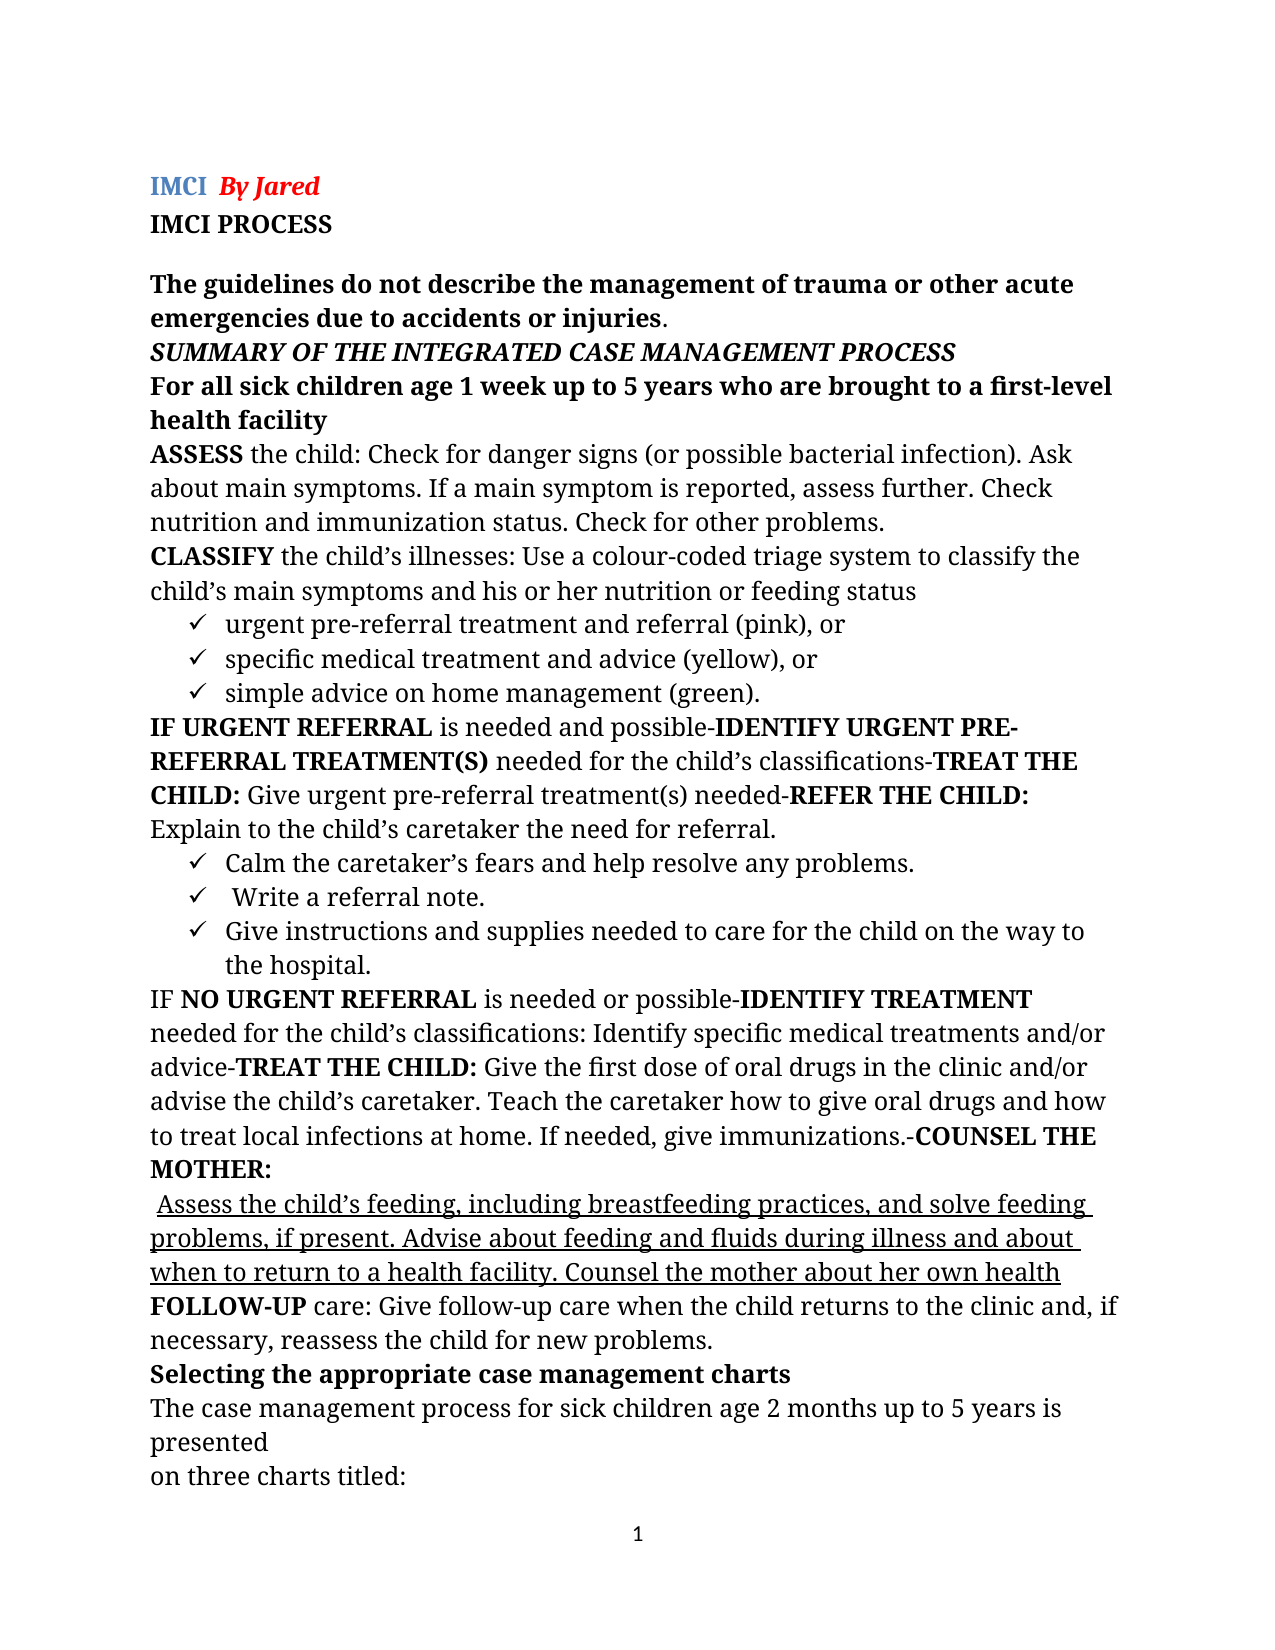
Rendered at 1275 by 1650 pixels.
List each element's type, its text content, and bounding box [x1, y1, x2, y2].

text Assess the child’s feeding, including breastfeeding practices, and solve feeding problems, if present. Advise about feeding and fluids during illness and about when to return to a health facility. Counsel the mother about her own health [150, 1186, 1125, 1288]
text CLASSIFY the child’s illnesses: Use a colour-coded triage system to classify the child’s main symptoms and his or her nutrition or feeding status [150, 539, 1125, 607]
text The case management process for sick children age 2 months up to 5 years is presented [150, 1391, 1125, 1459]
text SUMMARY OF THE INTEGRATED CASE MANAGEMENT PROCESS [150, 335, 1125, 369]
text IF URGENT REFERRAL is needed and possible-IDENTIFY URGENT PRE-REFERRAL TREATMENT(S) needed for the child’s classifications-TREAT THE CHILD: Give urgent pre-referral treatment(s) needed-REFER THE CHILD: Explain to the child’s caretaker the need for referral. [150, 709, 1125, 846]
list simple advice on home management (green). [187, 675, 1125, 709]
subtitle IMCI By Jared [150, 171, 1125, 202]
text FOLLOW-UP care: Give follow-up care when the child returns to the clinic and, if necessary, reassess the child for new problems. [150, 1288, 1125, 1357]
text Selecting the appropriate case management charts [150, 1357, 1125, 1391]
list Write a referral note. [187, 880, 1125, 914]
text For all sick children age 1 week up to 5 years who are brought to a first-level health facility [150, 369, 1125, 437]
text IMCI PROCESS [150, 207, 1125, 241]
text on three charts titled: [150, 1459, 1125, 1493]
list specific medical treatment and advice (yellow), or [187, 641, 1125, 675]
text ASSESS the child: Check for danger signs (or possible bacterial infection). Ask about main symptoms. If a main symptom is reported, assess further. Check nutrition and immunization status. Check for other problems. [150, 437, 1125, 539]
list Give instructions and supplies needed to care for the child on the way to the hospital. [187, 914, 1125, 982]
list Calm the caretaker’s fears and help resolve any problems. [187, 846, 1125, 880]
text The guidelines do not describe the management of trauma or other acute emergencies due to accidents or injuries. [150, 267, 1125, 335]
list urgent pre-referral treatment and referral (pink), or [187, 607, 1125, 641]
text IF NO URGENT REFERRAL is needed or possible-IDENTIFY TREATMENT needed for the child’s classifications: Identify specific medical treatments and/or advice-TREAT THE CHILD: Give the first dose of oral drugs in the clinic and/or advise the child’s caretaker. Teach the caretaker how to give oral drugs and how to treat local infections at home. If needed, give immunizations.-COUNSEL THE MOTHER: [150, 982, 1125, 1186]
